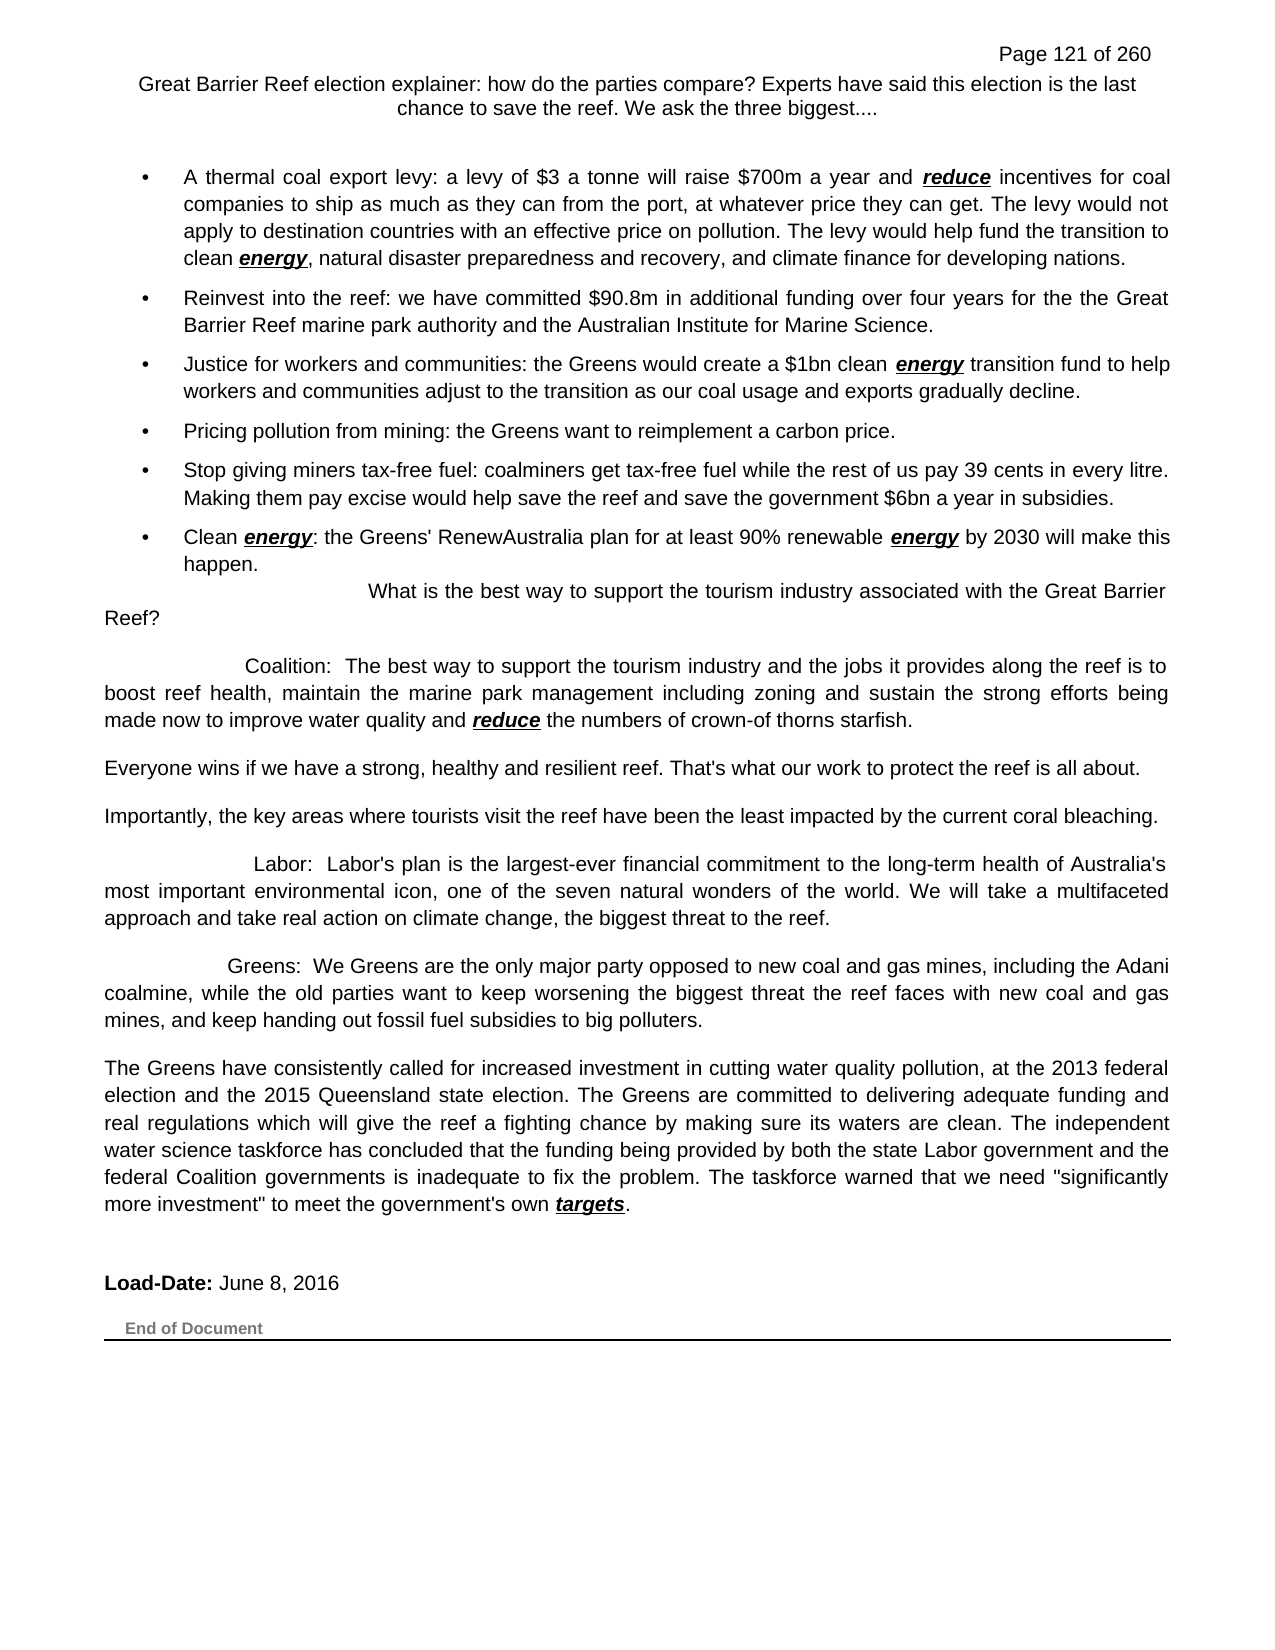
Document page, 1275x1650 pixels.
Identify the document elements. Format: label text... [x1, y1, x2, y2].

list Clean energy: the Greens' RenewAustralia plan for at least 90% renewable energy by 2030 will make this happen. [142, 522, 1171, 576]
list Justice for workers and communities: the Greens would create a $1bn clean energy transition fund to help workers and communities adjust to the transition as our coal usage and exports gradually decline. [142, 349, 1171, 403]
text Labor: Labor's plan is the largest-ever financial commitment to the long-term health of Australia's most important environmental icon, one of the seven natural wonders of the world. We will take a multifaceted approach and take real action on climate change, the biggest threat to the reef. [104, 849, 1171, 930]
text Load-Date: June 8, 2016 [104, 1241, 1171, 1295]
list A thermal coal export levy: a levy of $3 a tonne will raise $700m a year and reduce incentives for coal companies to ship as much as they can from the port, at whatever price they can get. The levy would not apply to destination countries with an effective price on pollution. The levy would help fund the transition to clean energy, natural disaster preparedness and recovery, and climate finance for developing nations. [142, 161, 1171, 270]
list Stop giving miners tax-free fuel: coalminers get tax-free fuel while the rest of us pay 39 cents in every litre. Making them pay excise would help save the reef and save the government $6bn a year in subsidies. [142, 455, 1171, 509]
list Reinvest into the reef: we have committed $90.8m in additional funding over four years for the the Great Barrier Reef marine park authority and the Australian Institute for Marine Science. [142, 282, 1171, 336]
text End of Document [125, 1319, 1171, 1338]
text Everyone wins if we have a strong, healthy and resilient reef. That's what our work to protect the reef is all about. [104, 753, 1171, 780]
text Coalition: The best way to support the tourism industry and the jobs it provides along the reef is to boost reef health, maintain the marine park management including zoning and sustain the strong efforts being made now to improve water quality and reduce the numbers of crown-of thorns starfish. [104, 651, 1171, 732]
text What is the best way to support the tourism industry associated with the Great Barrier Reef? [104, 576, 1171, 630]
text The Greens have consistently called for increased investment in cutting water quality pollution, at the 2013 federal election and the 2015 Queensland state election. The Greens are committed to delivering adequate funding and real regulations which will give the reef a fighting chance by making sure its waters are clean. The independent water science taskforce has concluded that the funding being provided by both the state Labor government and the federal Coalition governments is inadequate to fix the problem. The taskforce warned that we need "significantly more investment" to meet the government's own targets. [104, 1053, 1171, 1216]
text Importantly, the key areas where tourists visit the reef have been the least impacted by the current coral bleaching. [104, 801, 1171, 828]
list Pricing pollution from mining: the Greens want to reimplement a carbon price. [142, 416, 1171, 443]
text Greens: We Greens are the only major party opposed to new coal and gas mines, including the Adani coalmine, while the old parties want to keep worsening the biggest threat the reef faces with new coal and gas mines, and keep handing out fossil fuel subsidies to big polluters. [104, 951, 1171, 1032]
